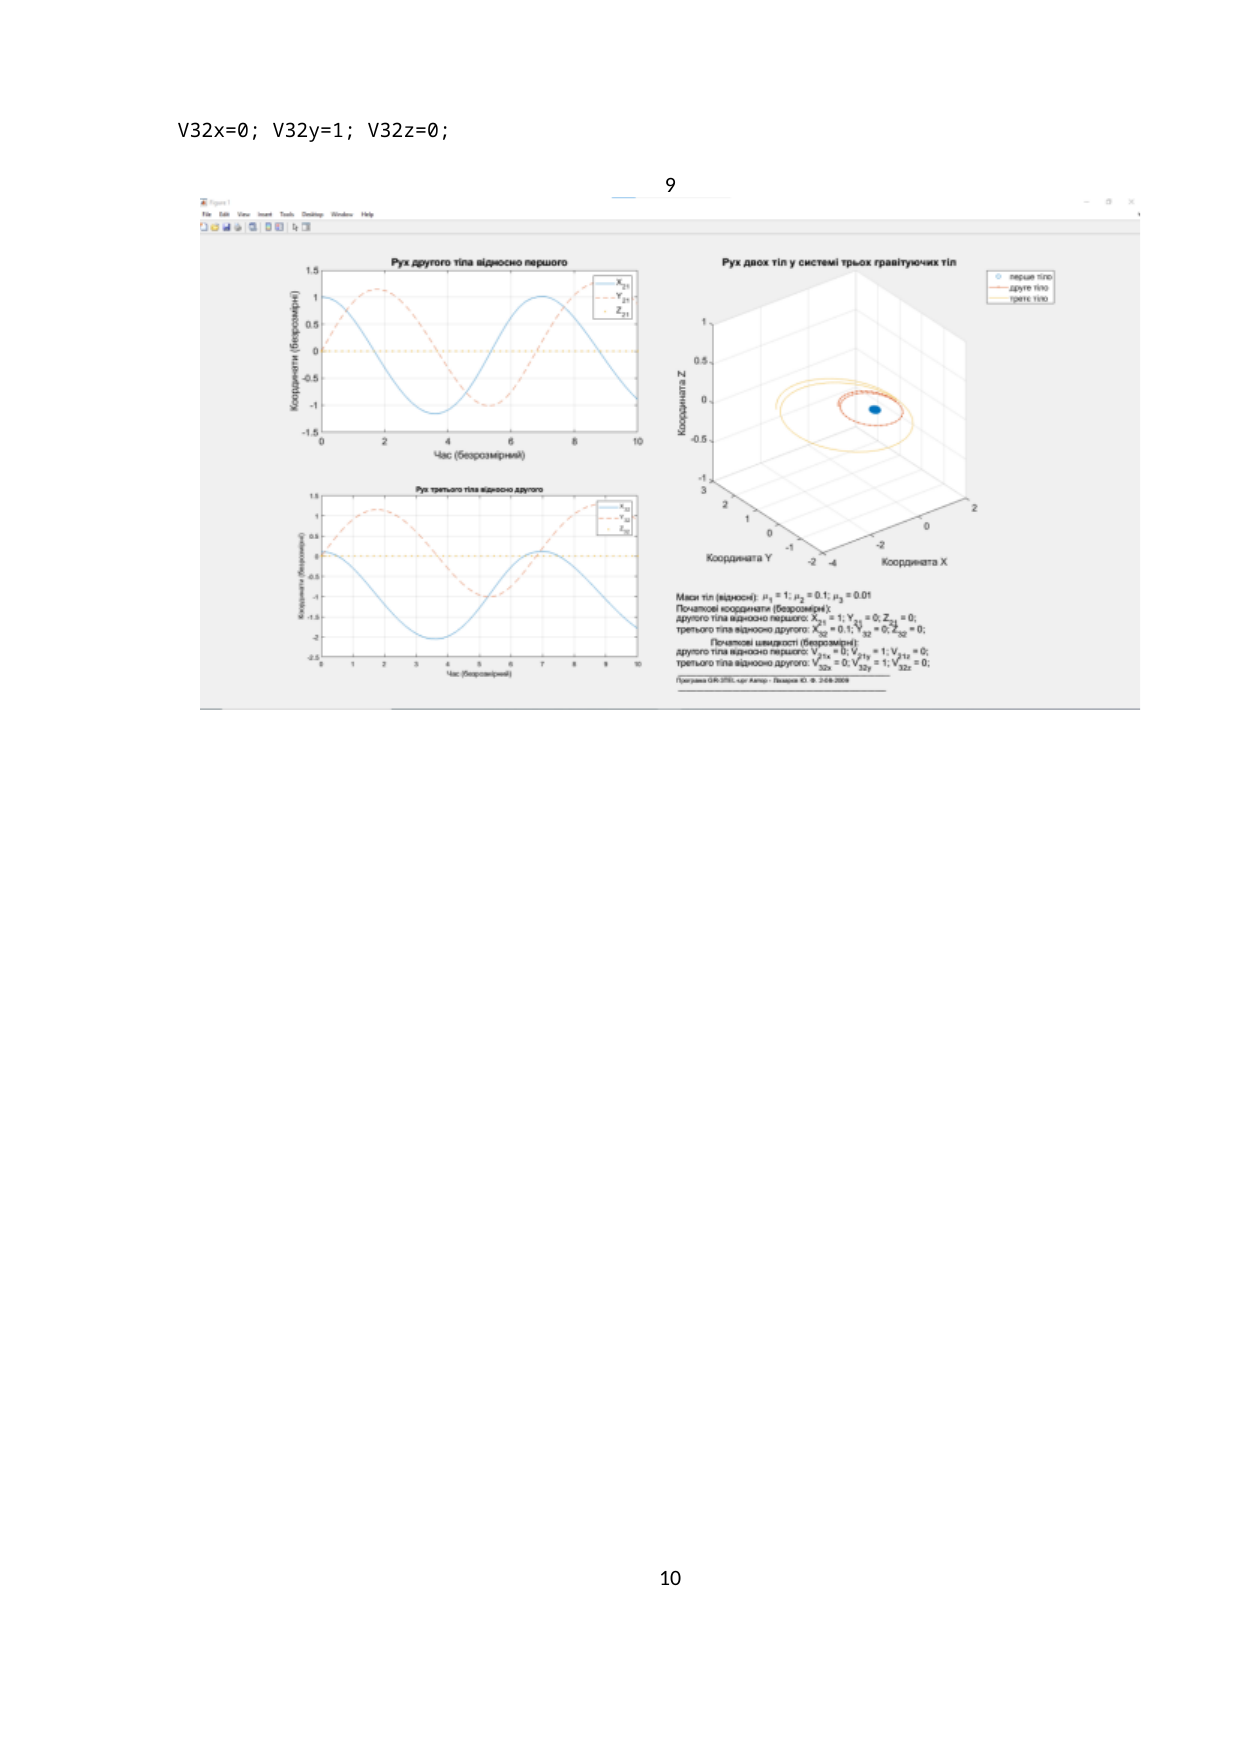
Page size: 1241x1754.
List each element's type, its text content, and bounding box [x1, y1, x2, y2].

text 9 [177, 171, 1163, 197]
text V32x=0; V32y=1; V32z=0; [177, 117, 1163, 144]
picture [200, 197, 1141, 710]
text 10 [177, 1564, 1163, 1590]
